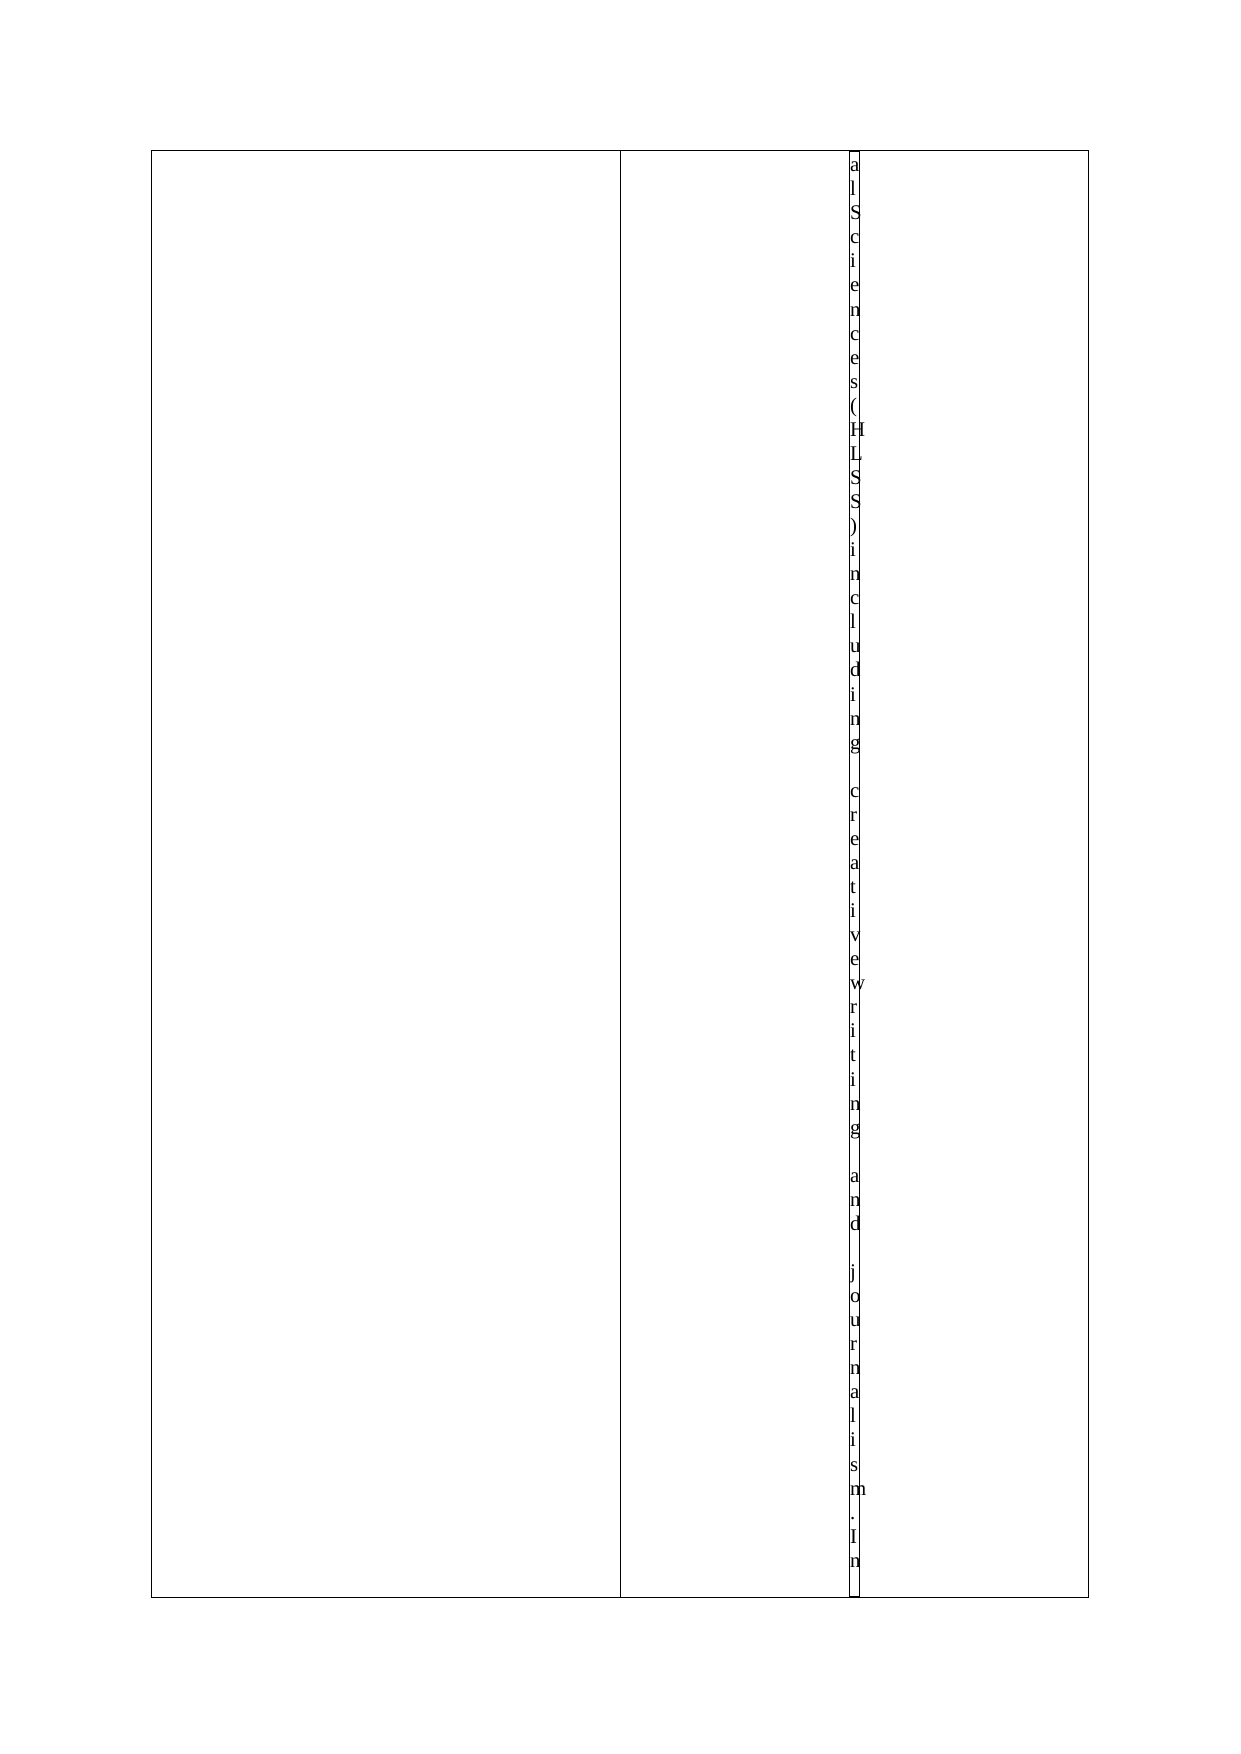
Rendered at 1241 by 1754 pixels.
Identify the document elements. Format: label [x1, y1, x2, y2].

table_cell [860, 151, 1088, 1597]
table_cell [850, 1317, 859, 1596]
table_cell [850, 152, 859, 651]
table_cell [152, 151, 620, 1597]
table_cell [850, 643, 859, 1325]
table_cell [621, 151, 849, 1597]
